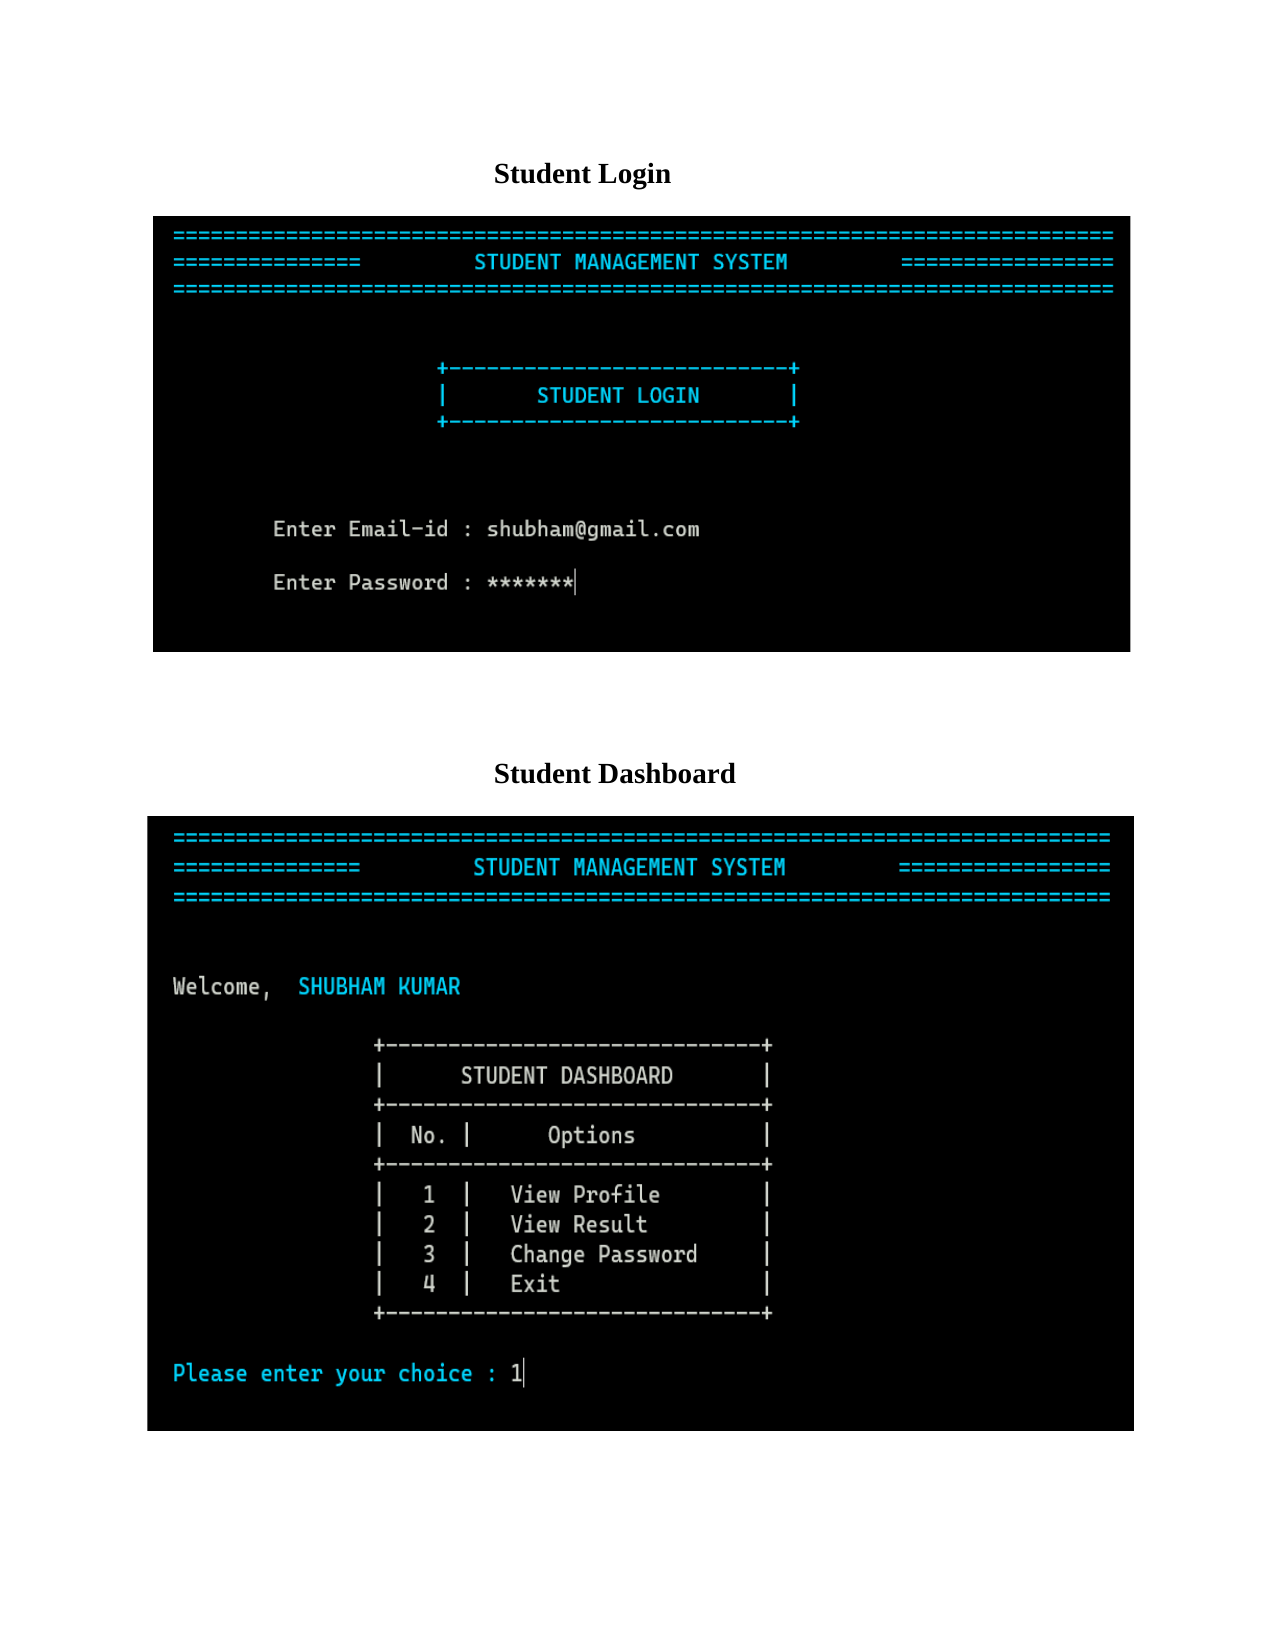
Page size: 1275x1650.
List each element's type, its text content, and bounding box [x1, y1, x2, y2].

text Student Login [494, 156, 1181, 190]
picture [153, 216, 1131, 652]
text Student Dashboard [494, 757, 1181, 790]
picture [147, 816, 1134, 1431]
